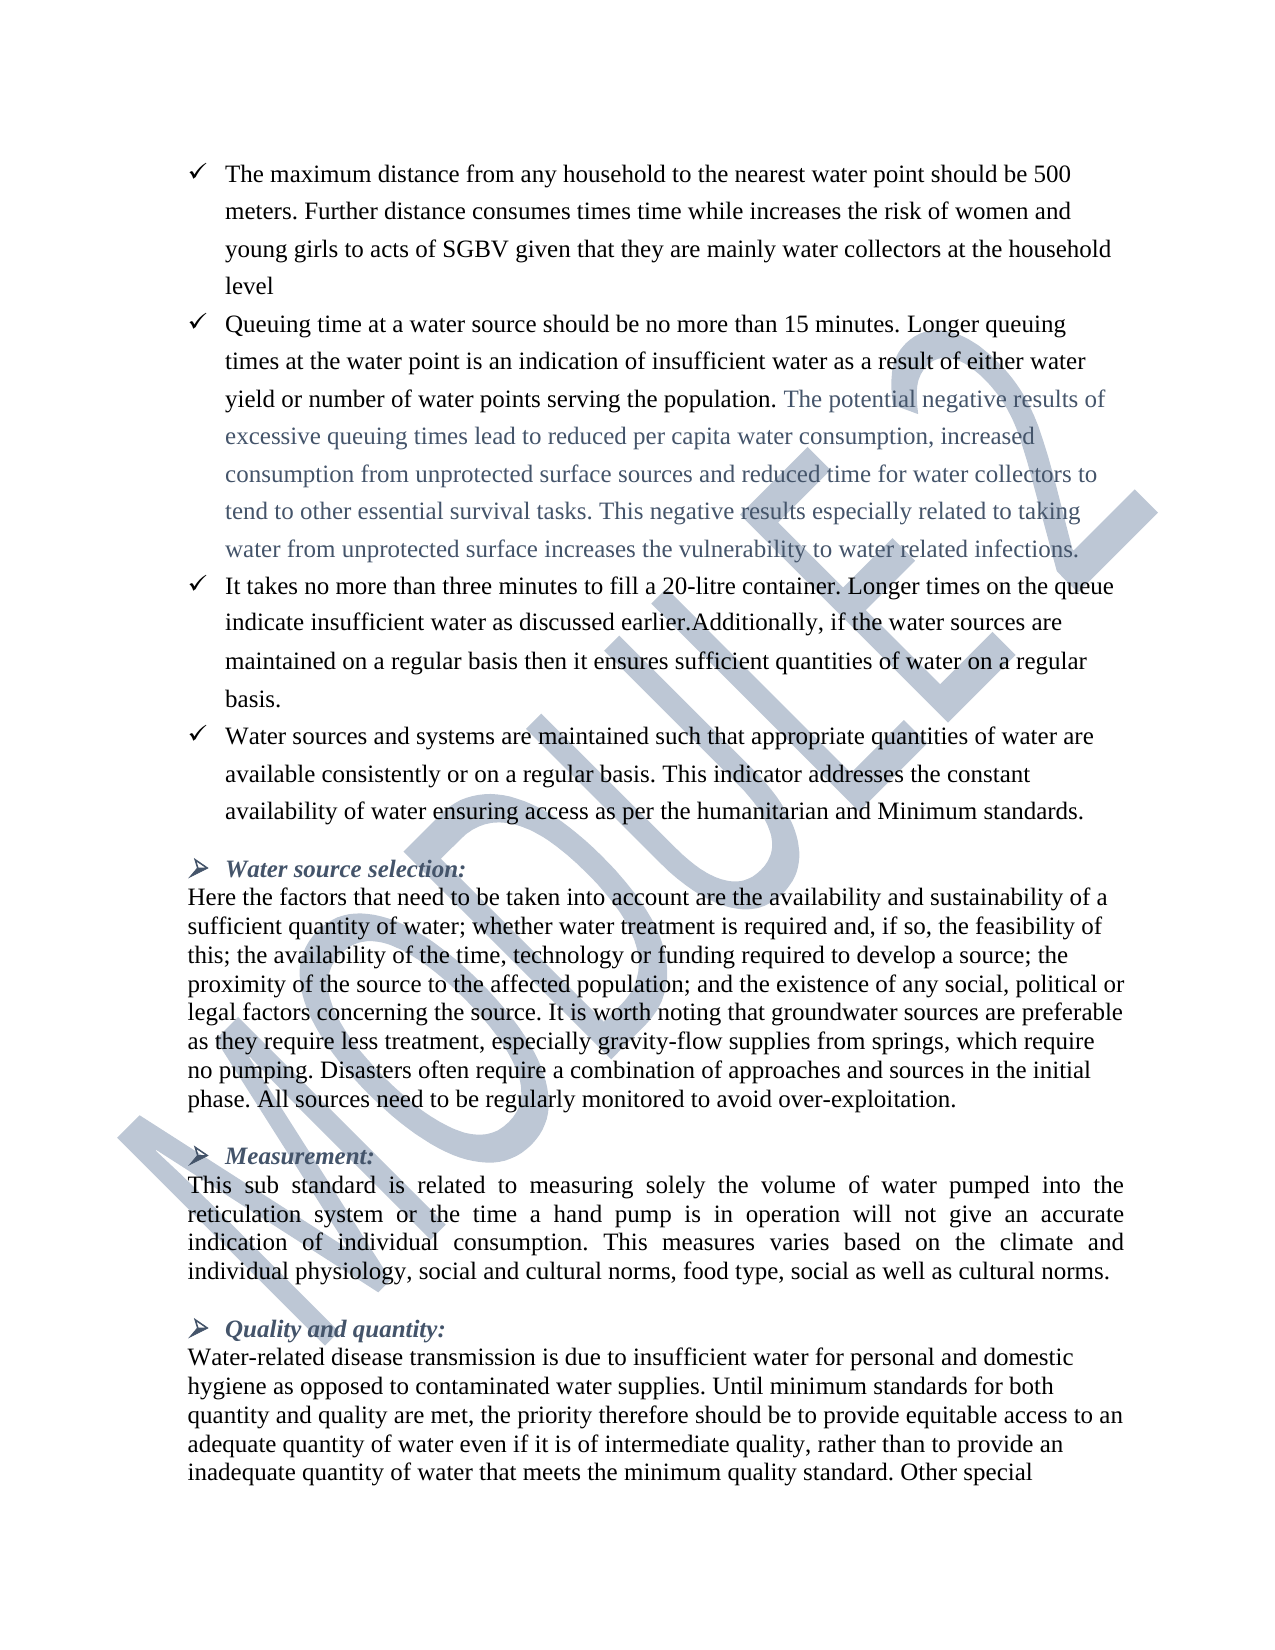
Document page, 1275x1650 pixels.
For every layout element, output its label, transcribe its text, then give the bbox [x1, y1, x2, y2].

text Here the factors that need to be taken into account are the availability and sustainability of a sufficient quantity of water; whether water treatment is required and, if so, the feasibility of this; the availability of the time, technology or funding required to develop a source; the proximity of the source to the affected population; and the existence of any social, political or legal factors concerning the source. It is worth noting that groundwater sources are preferable as they require less treatment, especially gravity-flow supplies from springs, which require no pumping. Disasters often require a combination of approaches and sources in the initial phase. All sources need to be regularly monitored to avoid over-exploitation. [187, 882, 1125, 1112]
list Water source selection: [187, 854, 1125, 882]
list Quality and quantity: [187, 1314, 1125, 1342]
list Measurement: [187, 1141, 1125, 1170]
list The maximum distance from any household to the nearest water point should be 500 meters. Further distance consumes times time while increases the risk of women and young girls to acts of SGBV given that they are mainly water collectors at the household level [187, 150, 1125, 300]
list Queuing time at a water source should be no more than 15 minutes. Longer queuing times at the water point is an indication of insufficient water as a result of either water yield or number of water points serving the population. The potential negative results of excessive queuing times lead to reduced per capita water consumption, increased consumption from unprotected surface sources and reduced time for water collectors to tend to other essential survival tasks. This negative results especially related to taking water from unprotected surface increases the vulnerability to water related infections. [187, 300, 1125, 562]
list Water sources and systems are maintained such that appropriate quantities of water are available consistently or on a regular basis. This indicator addresses the constant availability of water ensuring access as per the humanitarian and Minimum standards. [187, 712, 1125, 825]
list It takes no more than three minutes to fill a 20-litre container. Longer times on the queue indicate insufficient water as discussed earlier. Additionally, if the water sources are maintained on a regular basis then it ensures sufficient quantities of water on a regular basis. [187, 562, 1125, 712]
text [187, 1342, 1125, 1486]
text This sub standard is related to measuring solely the volume of water pumped into the reticulation system or the time a hand pump is in operation will not give an accurate indication of individual consumption. This measures varies based on the climate and individual physiology, social and cultural norms, food type, social as well as cultural norms. [187, 1170, 1125, 1285]
